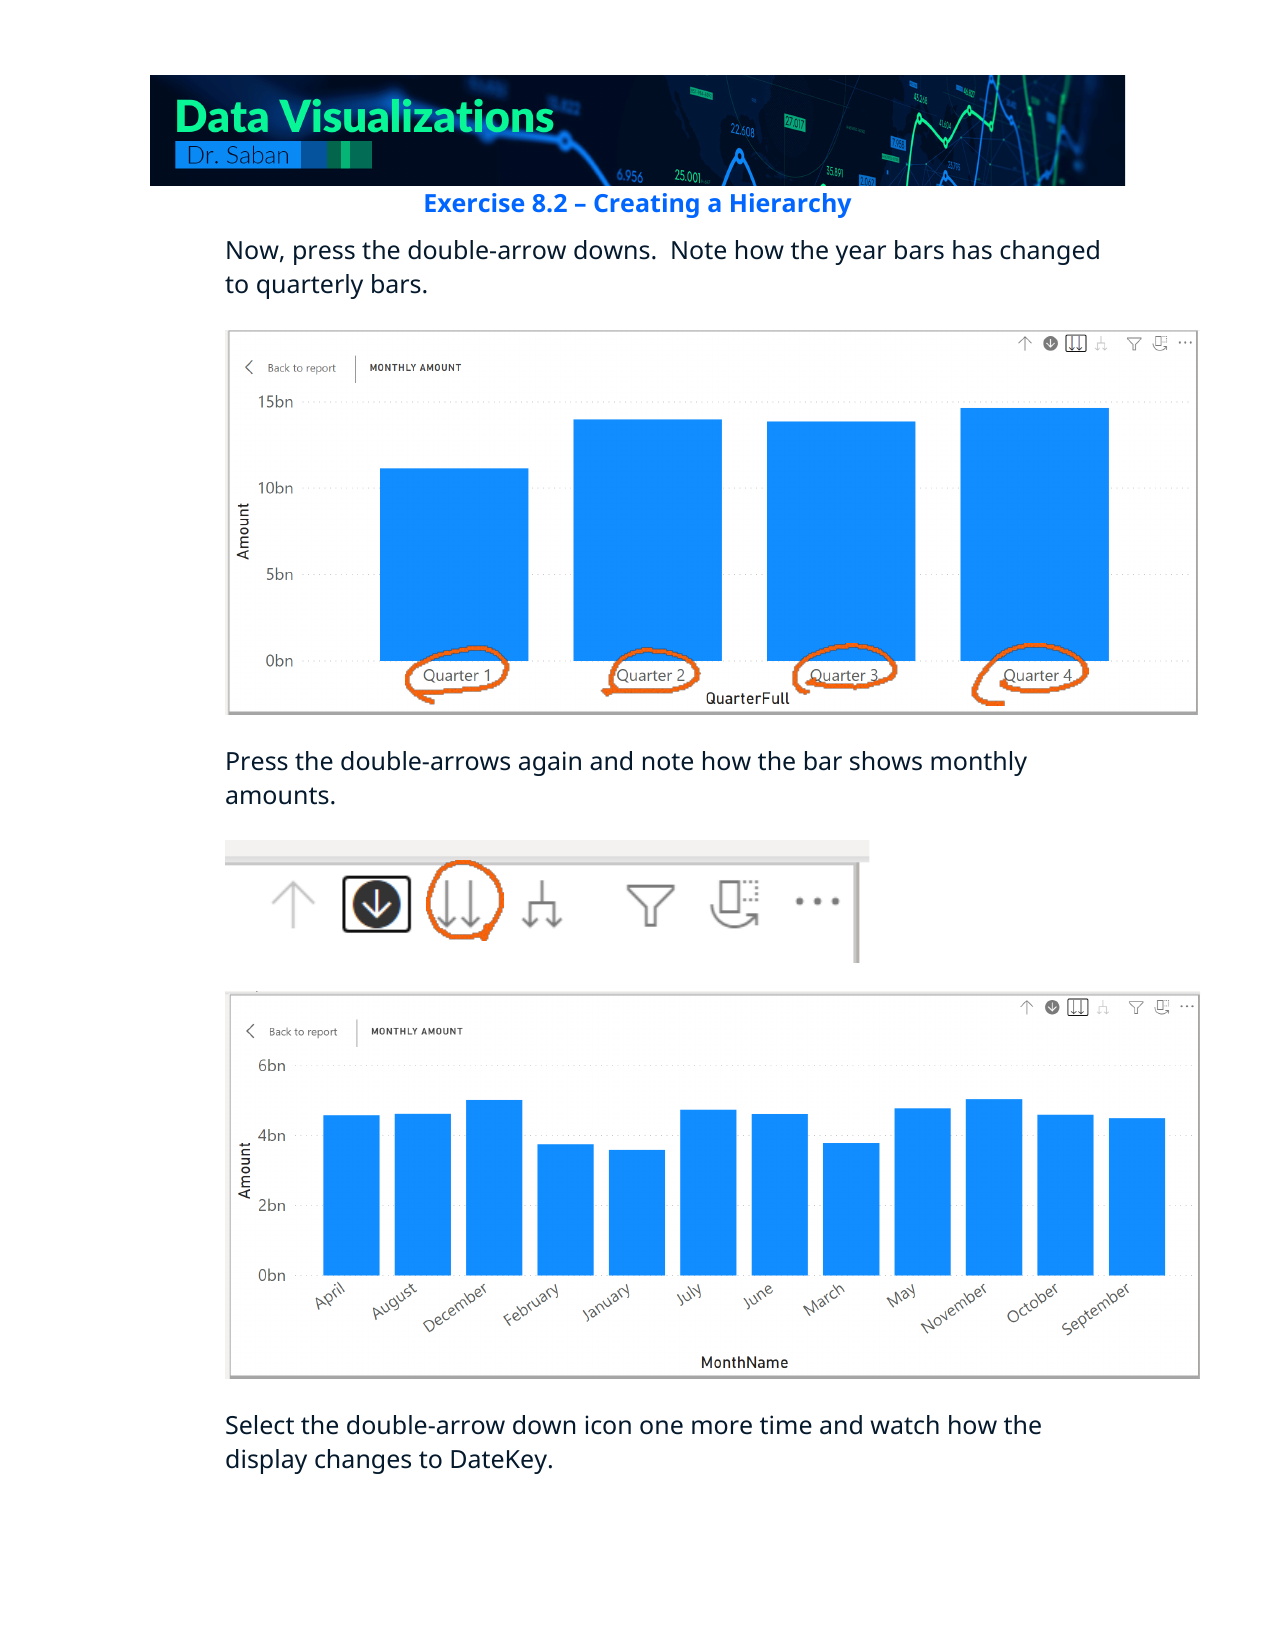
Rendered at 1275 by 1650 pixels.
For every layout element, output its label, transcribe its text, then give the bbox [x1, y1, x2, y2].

text Now, press the double-arrow downs. Note how the year bars has changed to quarterly bars. [225, 233, 1125, 301]
text Select the double-arrow down icon one more time and watch how the display changes to DateKey. [225, 1407, 1125, 1475]
picture [225, 991, 1200, 1379]
picture [225, 840, 870, 963]
picture [225, 330, 1200, 715]
picture [150, 75, 1125, 186]
text Press the double-arrows again and note how the bar shows monthly amounts. [225, 743, 1125, 811]
